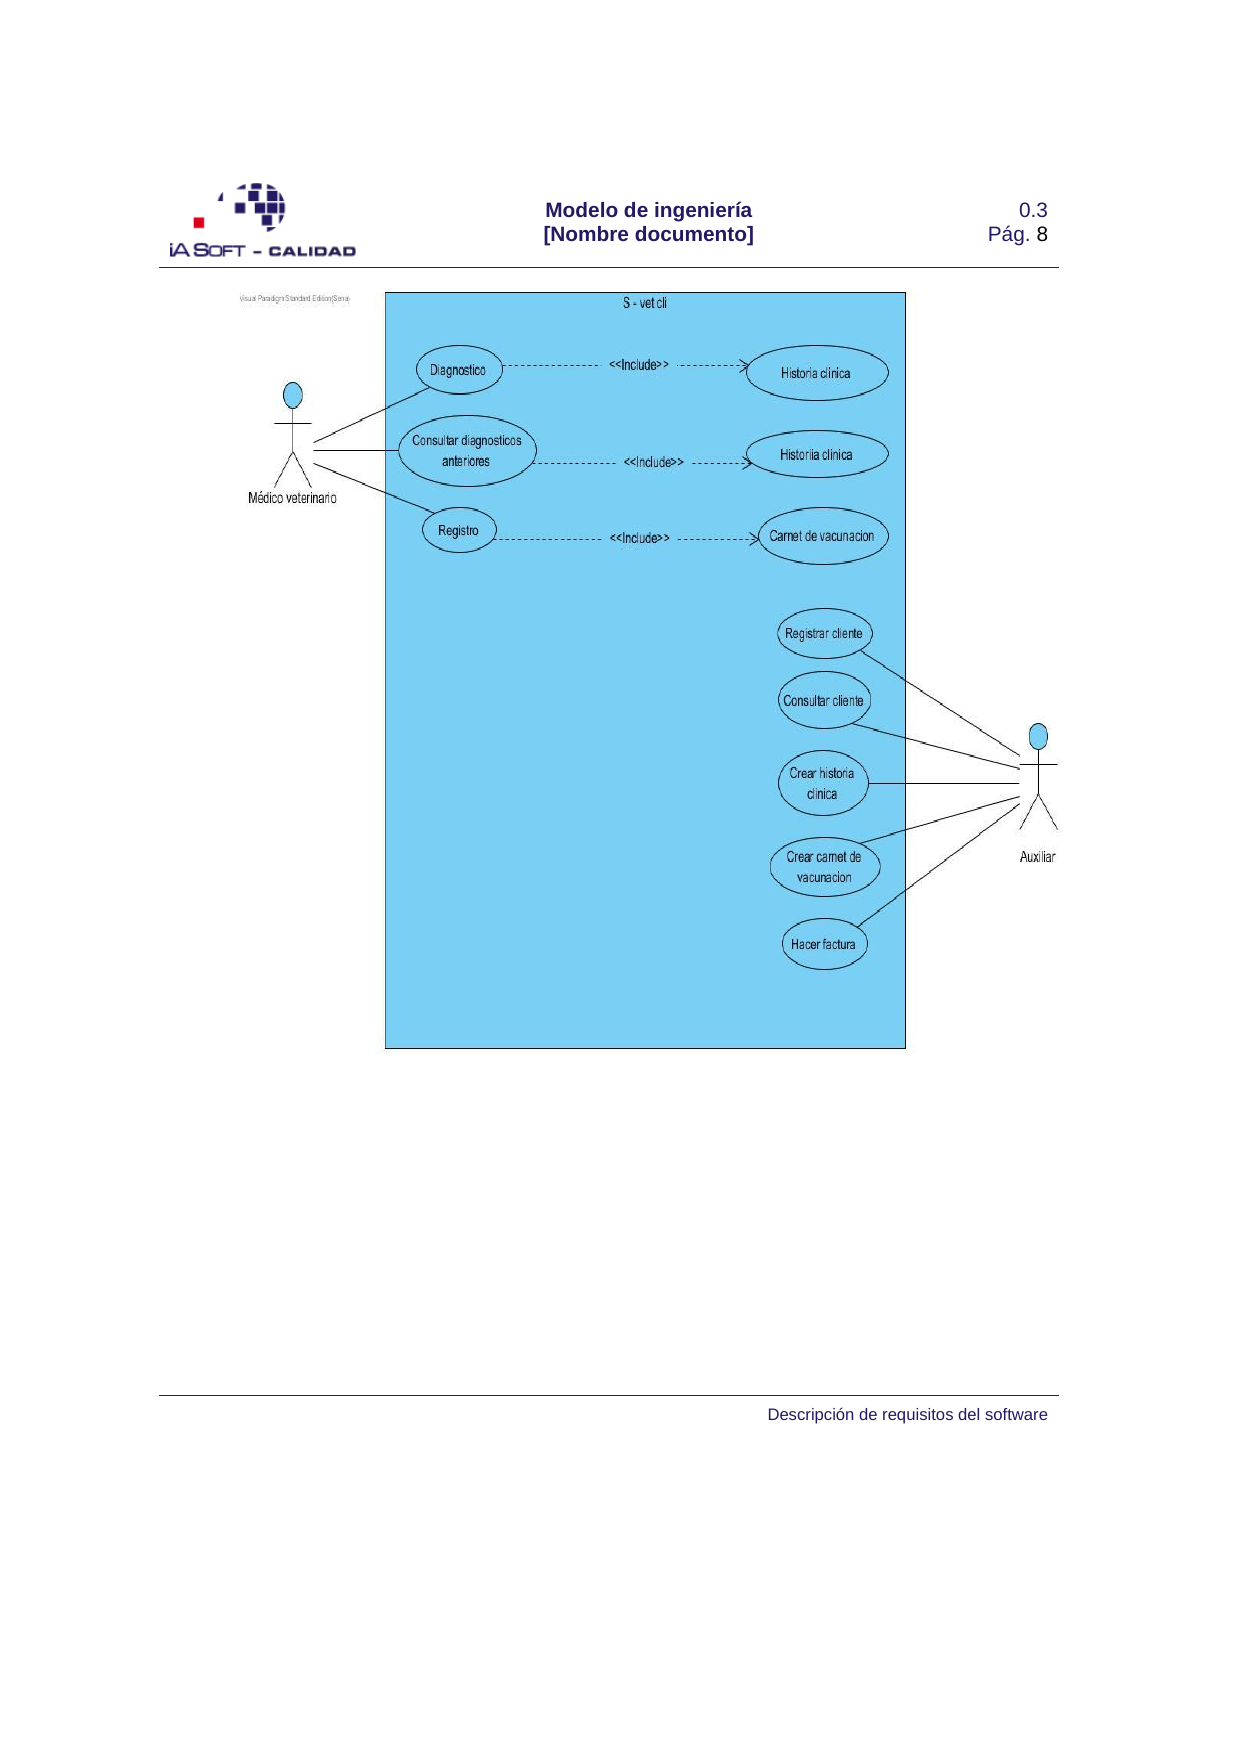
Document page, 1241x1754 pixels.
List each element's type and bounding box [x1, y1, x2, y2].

picture [170, 183, 359, 260]
picture [239, 292, 1066, 1054]
